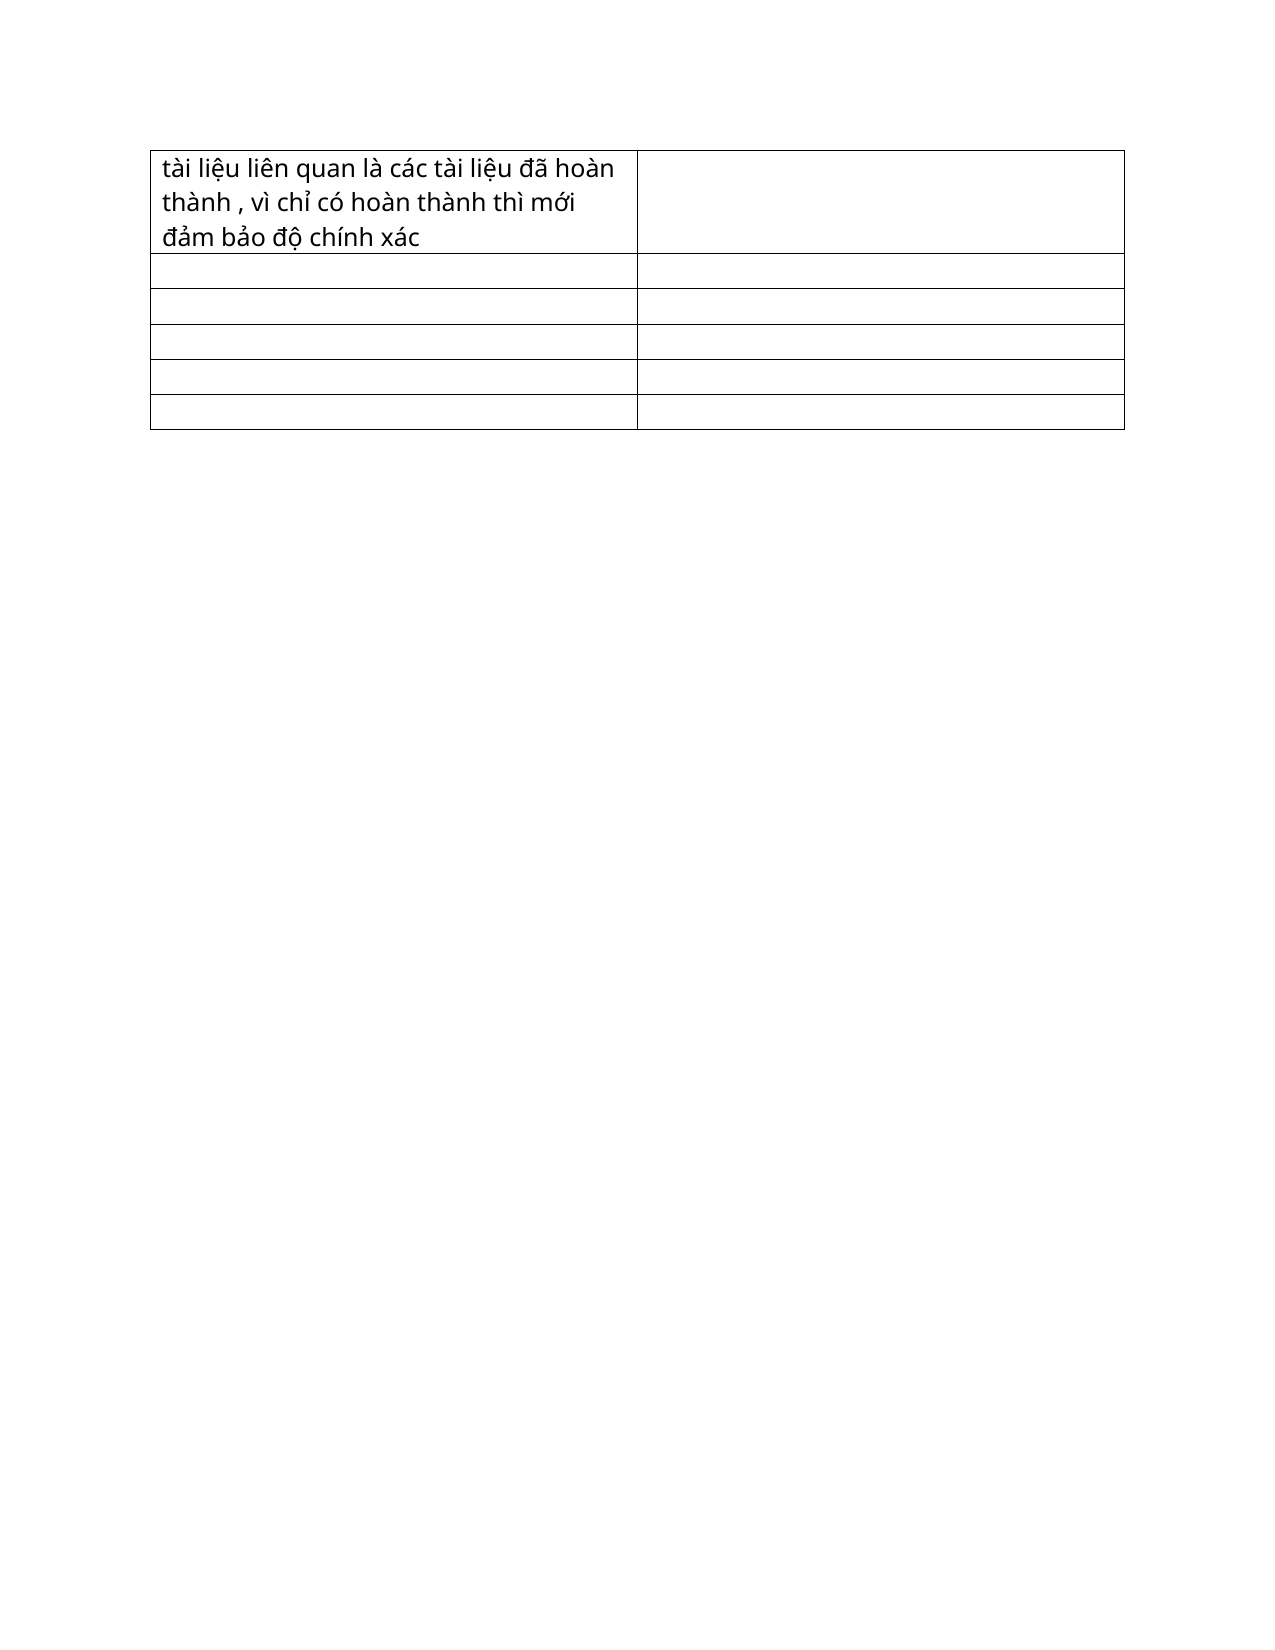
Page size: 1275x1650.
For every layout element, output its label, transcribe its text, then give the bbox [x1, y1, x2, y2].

table_header [638, 151, 1124, 253]
table_cell [638, 289, 1124, 323]
table_cell [151, 360, 637, 394]
table_cell [151, 254, 637, 288]
table_cell [151, 325, 637, 358]
table_cell [151, 289, 637, 323]
table_cell [638, 254, 1124, 288]
table_cell [638, 360, 1124, 394]
table_cell [638, 325, 1124, 358]
table_cell [638, 395, 1124, 429]
table_cell [151, 395, 637, 429]
table_header tài liệu liên quan là các tài liệu đã hoàn thành , vì chỉ có hoàn thành thì mới đảm bảo độ chính xác [151, 151, 637, 253]
